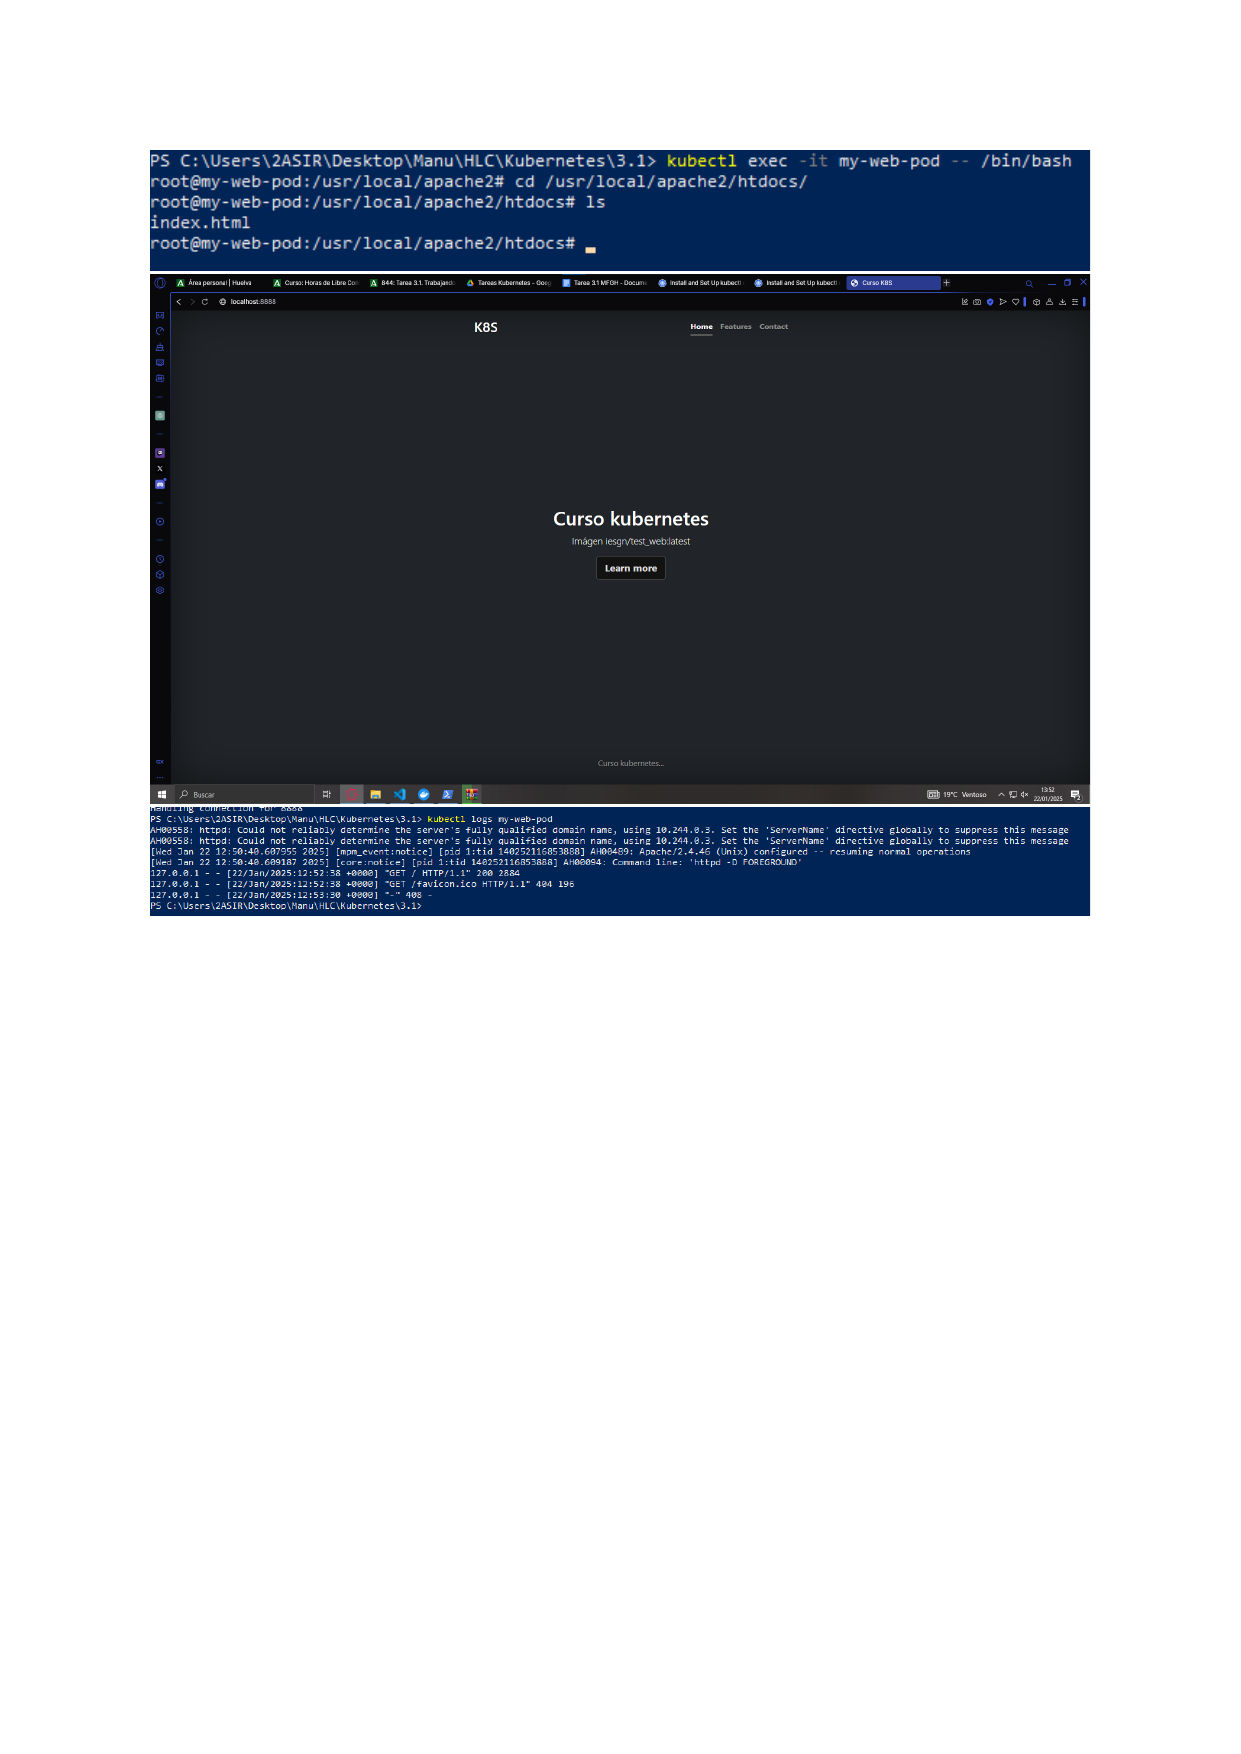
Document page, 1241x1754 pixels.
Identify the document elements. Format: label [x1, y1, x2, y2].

picture [150, 150, 1091, 271]
picture [150, 807, 1091, 916]
picture [150, 274, 1091, 804]
